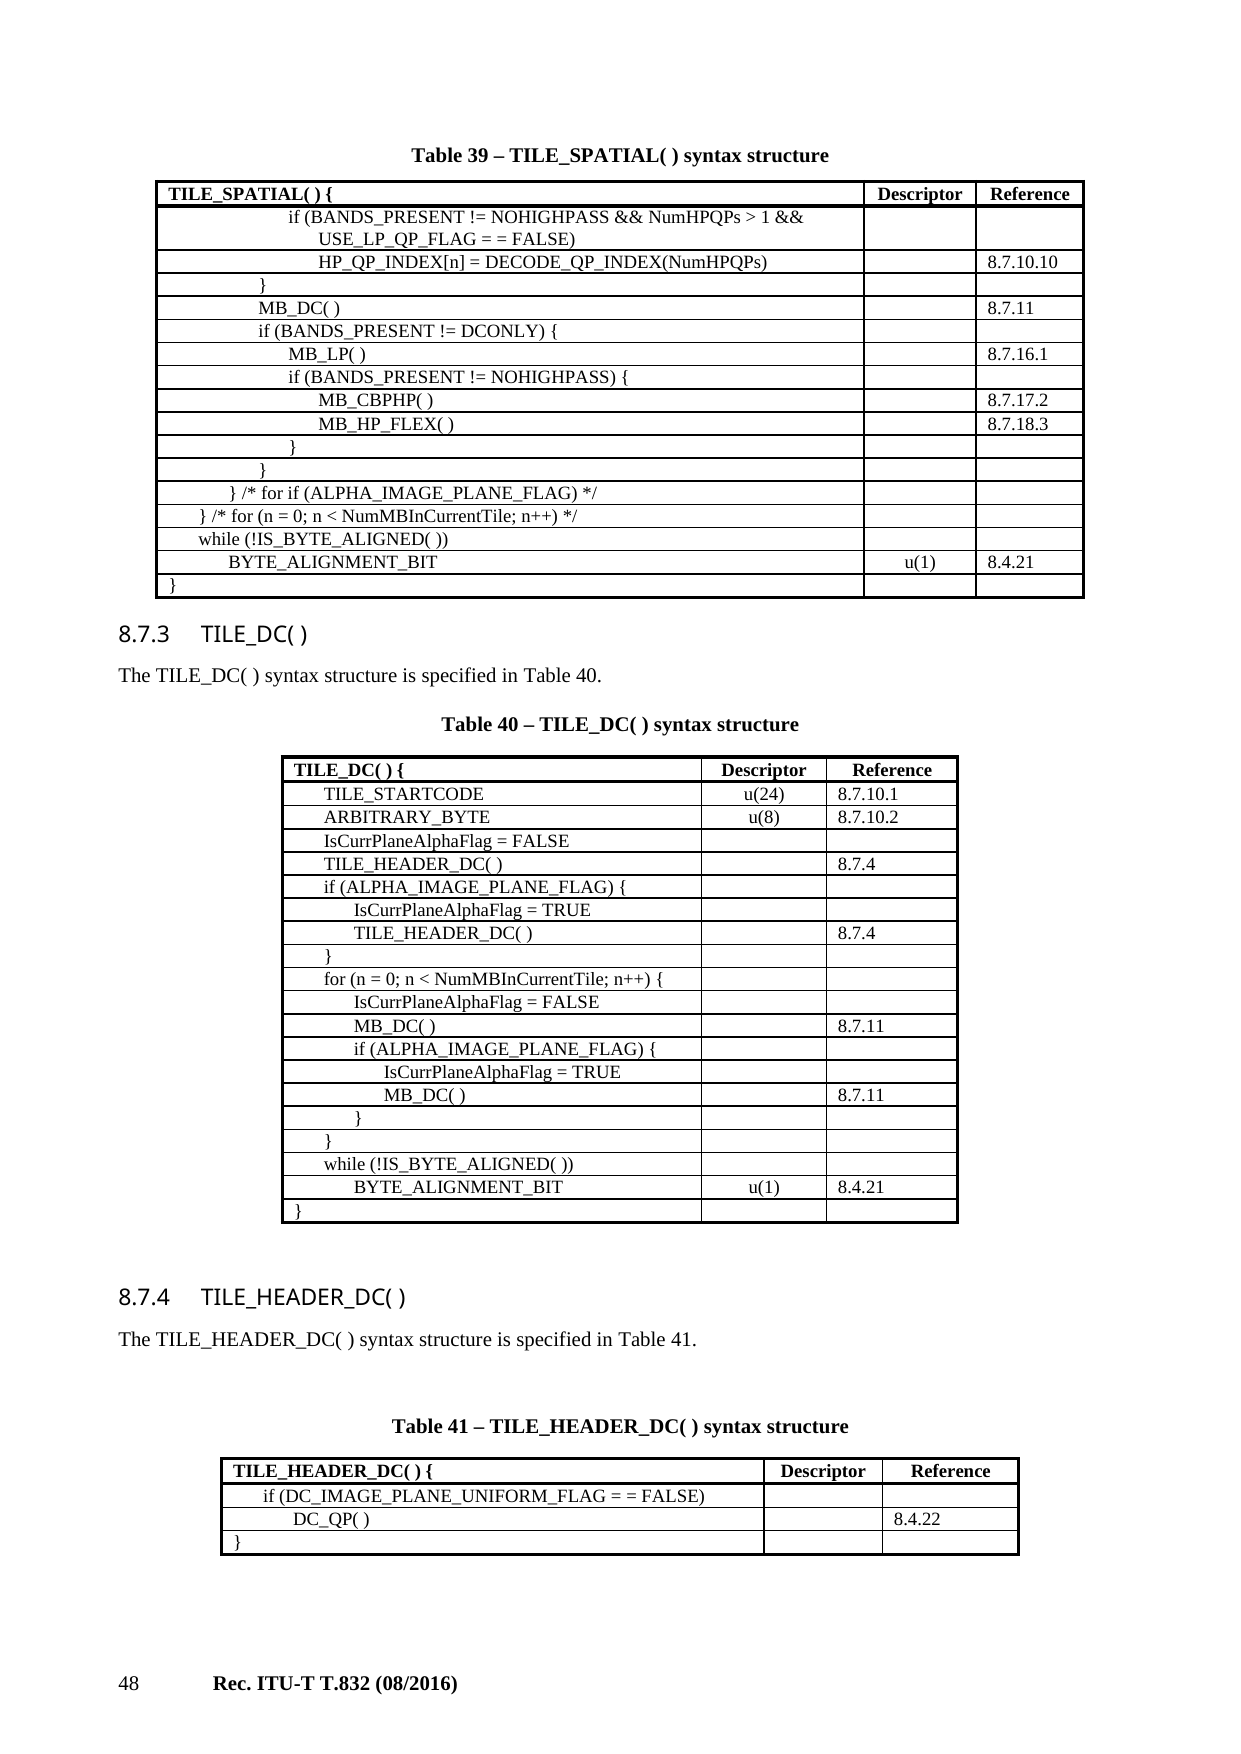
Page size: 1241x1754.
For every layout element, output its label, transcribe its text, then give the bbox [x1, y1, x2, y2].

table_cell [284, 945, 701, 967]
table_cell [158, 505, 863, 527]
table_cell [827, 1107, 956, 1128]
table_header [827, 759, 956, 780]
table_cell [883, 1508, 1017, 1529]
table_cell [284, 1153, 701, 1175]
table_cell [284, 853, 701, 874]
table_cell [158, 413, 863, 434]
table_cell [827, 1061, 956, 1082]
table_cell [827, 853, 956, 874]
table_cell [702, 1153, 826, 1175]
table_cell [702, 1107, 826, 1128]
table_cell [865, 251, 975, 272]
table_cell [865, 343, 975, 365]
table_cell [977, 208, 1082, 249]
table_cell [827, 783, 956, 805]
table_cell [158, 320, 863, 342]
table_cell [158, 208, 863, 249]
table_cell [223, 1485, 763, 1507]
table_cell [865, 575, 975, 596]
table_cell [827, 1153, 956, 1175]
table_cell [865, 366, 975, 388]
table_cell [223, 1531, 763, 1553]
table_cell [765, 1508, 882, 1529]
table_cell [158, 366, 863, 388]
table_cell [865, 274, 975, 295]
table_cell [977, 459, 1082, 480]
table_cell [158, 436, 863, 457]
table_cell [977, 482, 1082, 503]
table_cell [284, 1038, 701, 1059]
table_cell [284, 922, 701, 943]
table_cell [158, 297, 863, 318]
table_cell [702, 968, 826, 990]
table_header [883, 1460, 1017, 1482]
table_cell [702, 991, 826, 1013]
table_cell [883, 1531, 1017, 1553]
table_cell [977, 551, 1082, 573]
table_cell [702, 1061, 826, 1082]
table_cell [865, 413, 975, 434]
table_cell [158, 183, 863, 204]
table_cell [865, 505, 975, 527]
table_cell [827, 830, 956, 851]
subtitle TILE_DC( ) [118, 618, 1122, 649]
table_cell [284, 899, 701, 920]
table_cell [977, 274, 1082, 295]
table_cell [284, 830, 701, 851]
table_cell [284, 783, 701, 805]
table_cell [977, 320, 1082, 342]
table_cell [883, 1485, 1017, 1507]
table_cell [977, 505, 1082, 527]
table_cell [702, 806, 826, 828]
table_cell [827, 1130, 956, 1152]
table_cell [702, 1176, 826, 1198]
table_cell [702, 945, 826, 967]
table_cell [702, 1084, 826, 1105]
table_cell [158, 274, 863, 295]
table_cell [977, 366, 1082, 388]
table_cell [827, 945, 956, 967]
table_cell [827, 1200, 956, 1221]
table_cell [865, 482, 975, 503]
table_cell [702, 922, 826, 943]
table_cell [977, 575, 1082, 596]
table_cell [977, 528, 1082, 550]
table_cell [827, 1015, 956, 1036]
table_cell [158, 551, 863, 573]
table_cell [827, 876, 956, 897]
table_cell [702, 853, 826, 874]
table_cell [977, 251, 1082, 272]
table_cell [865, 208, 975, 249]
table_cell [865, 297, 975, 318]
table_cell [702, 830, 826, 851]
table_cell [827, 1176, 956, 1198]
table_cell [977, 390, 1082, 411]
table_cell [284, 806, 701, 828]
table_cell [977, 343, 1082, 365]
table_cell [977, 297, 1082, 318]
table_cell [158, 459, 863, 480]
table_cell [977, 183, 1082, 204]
title Table 41 – TILE_HEADER_DC( ) syntax structure [118, 1414, 1122, 1438]
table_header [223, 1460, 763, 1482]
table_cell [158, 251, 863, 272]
text The TILE_HEADER_DC( ) syntax structure is specified in Table 41. [118, 1327, 1122, 1351]
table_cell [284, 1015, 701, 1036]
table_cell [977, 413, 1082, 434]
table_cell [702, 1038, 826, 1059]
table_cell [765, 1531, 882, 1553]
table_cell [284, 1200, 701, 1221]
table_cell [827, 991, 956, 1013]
subtitle TILE_HEADER_DC( ) [118, 1281, 1122, 1312]
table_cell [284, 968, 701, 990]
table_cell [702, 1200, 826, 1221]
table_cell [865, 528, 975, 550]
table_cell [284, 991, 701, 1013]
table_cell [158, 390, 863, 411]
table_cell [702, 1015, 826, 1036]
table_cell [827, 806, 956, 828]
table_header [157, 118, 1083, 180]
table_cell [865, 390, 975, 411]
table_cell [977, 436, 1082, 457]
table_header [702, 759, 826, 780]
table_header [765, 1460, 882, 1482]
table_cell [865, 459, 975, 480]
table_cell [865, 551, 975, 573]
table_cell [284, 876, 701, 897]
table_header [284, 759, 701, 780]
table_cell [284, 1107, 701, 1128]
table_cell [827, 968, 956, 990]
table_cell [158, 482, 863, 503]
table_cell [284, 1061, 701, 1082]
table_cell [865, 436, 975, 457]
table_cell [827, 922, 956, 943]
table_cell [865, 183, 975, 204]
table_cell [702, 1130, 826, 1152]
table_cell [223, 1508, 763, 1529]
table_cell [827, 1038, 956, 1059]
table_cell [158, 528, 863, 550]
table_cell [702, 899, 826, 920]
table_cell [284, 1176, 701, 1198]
text The TILE_DC( ) syntax structure is specified in Table 40. [118, 663, 1122, 687]
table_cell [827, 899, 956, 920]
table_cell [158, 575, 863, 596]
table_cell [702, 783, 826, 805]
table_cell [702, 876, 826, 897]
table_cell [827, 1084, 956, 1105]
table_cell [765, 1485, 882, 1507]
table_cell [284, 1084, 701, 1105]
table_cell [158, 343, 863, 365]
title Table 40 – TILE_DC( ) syntax structure [118, 712, 1122, 736]
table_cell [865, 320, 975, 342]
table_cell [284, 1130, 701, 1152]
